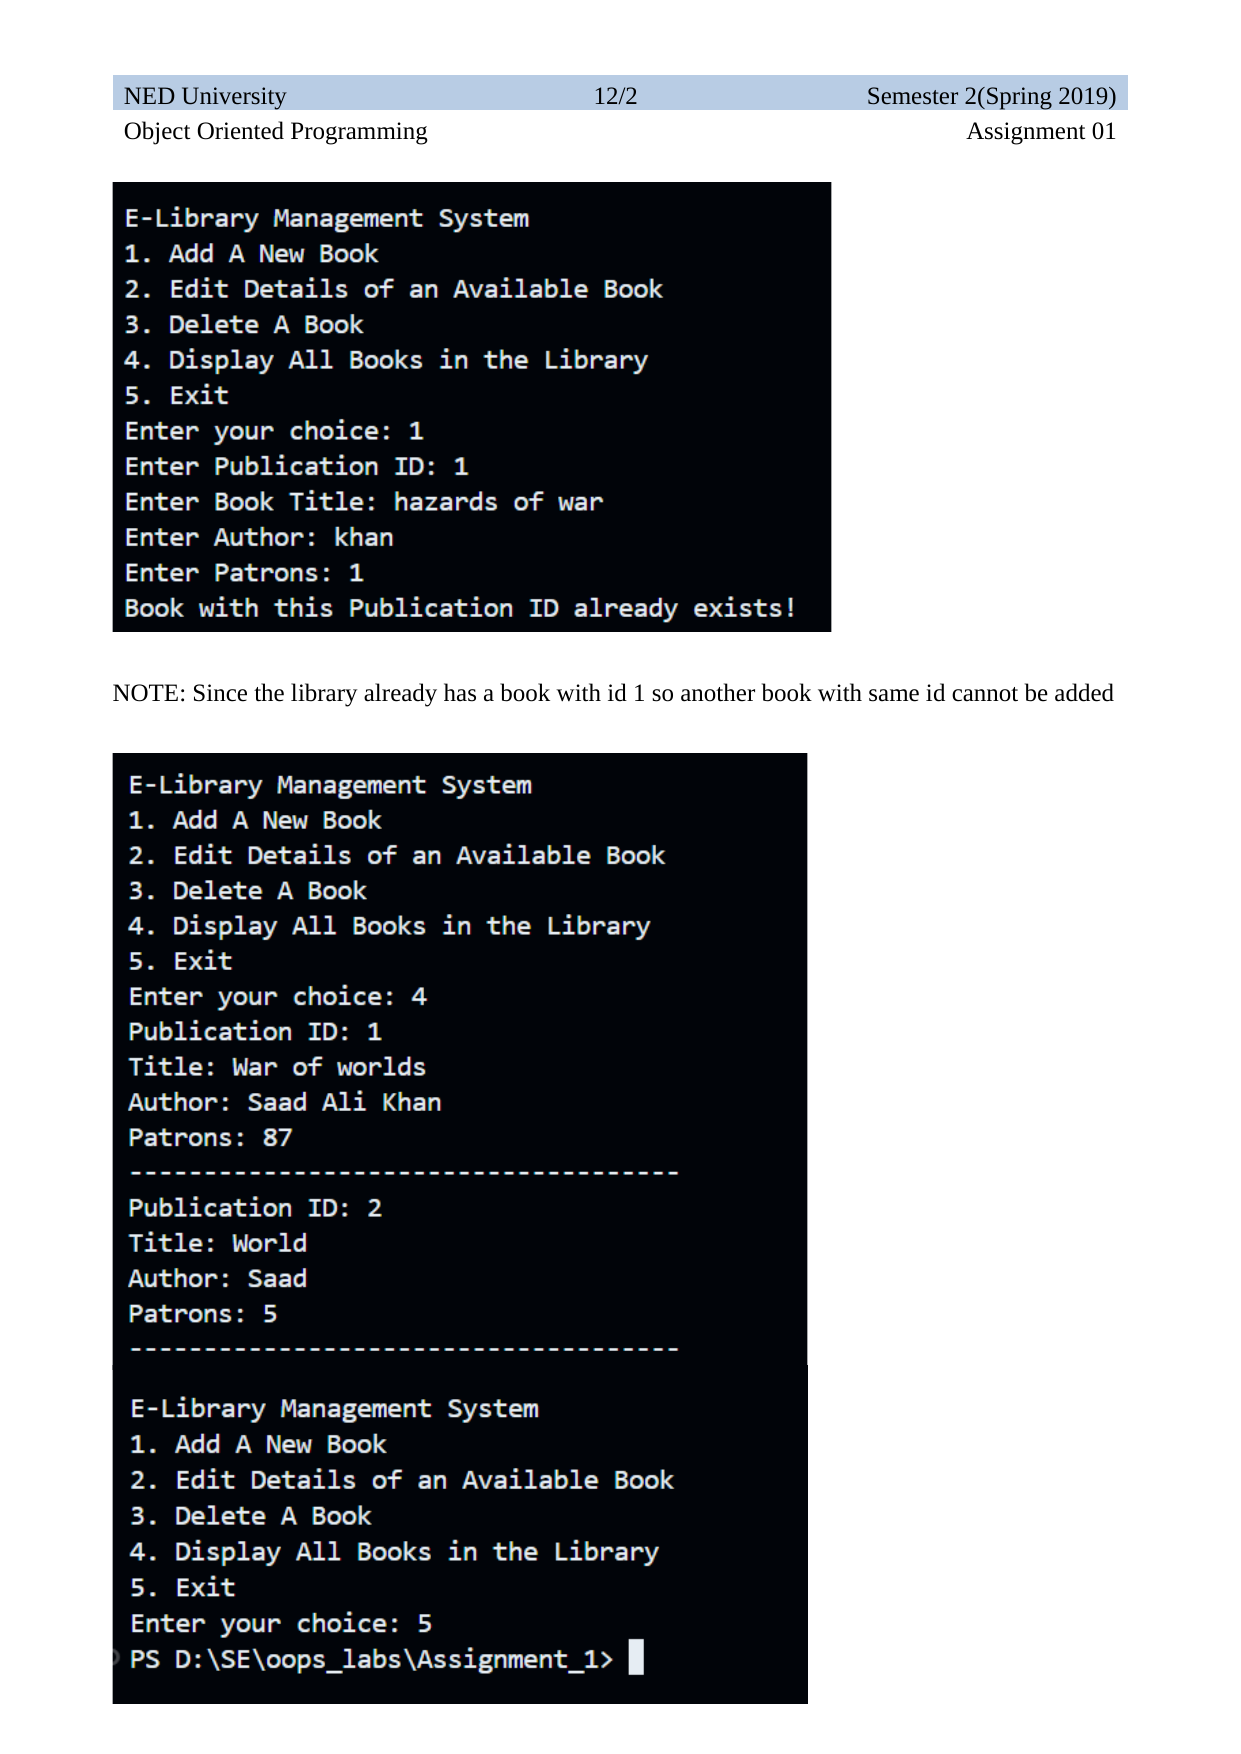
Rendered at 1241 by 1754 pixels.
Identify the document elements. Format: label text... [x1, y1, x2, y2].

picture [112, 753, 808, 1704]
picture [112, 182, 832, 632]
text NOTE: Since the library already has a book with id 1 so another book with same id cannot be added [112, 678, 1128, 707]
